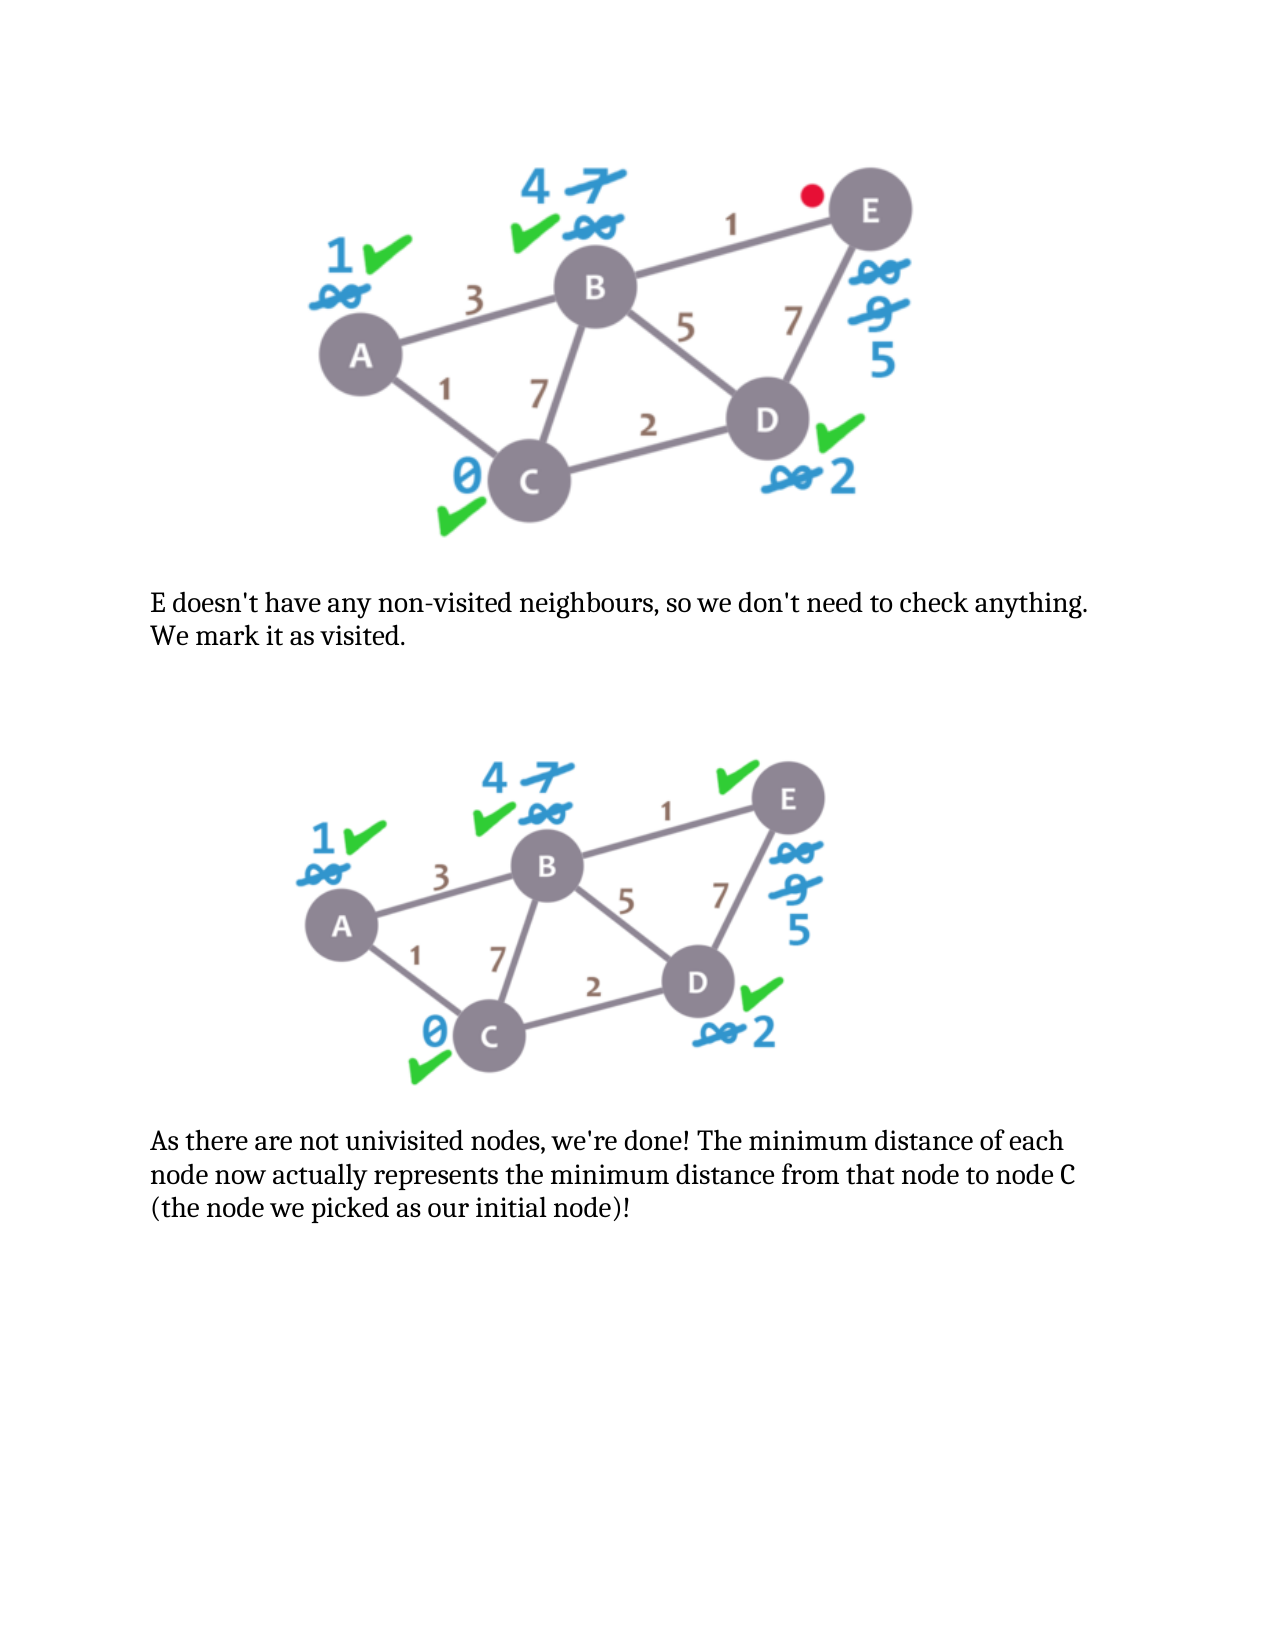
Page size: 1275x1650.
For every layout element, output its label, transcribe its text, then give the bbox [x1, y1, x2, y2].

text As there are not univisited nodes, we're done! The minimum distance of each node now actually represents the minimum distance from that node to node C (the node we picked as our initial node)! [150, 1124, 1125, 1225]
picture [150, 734, 1125, 1094]
picture [200, 150, 1037, 555]
text E doesn't have any non-visited neighbours, so we don't need to check anything. We mark it as visited. [150, 586, 1125, 653]
